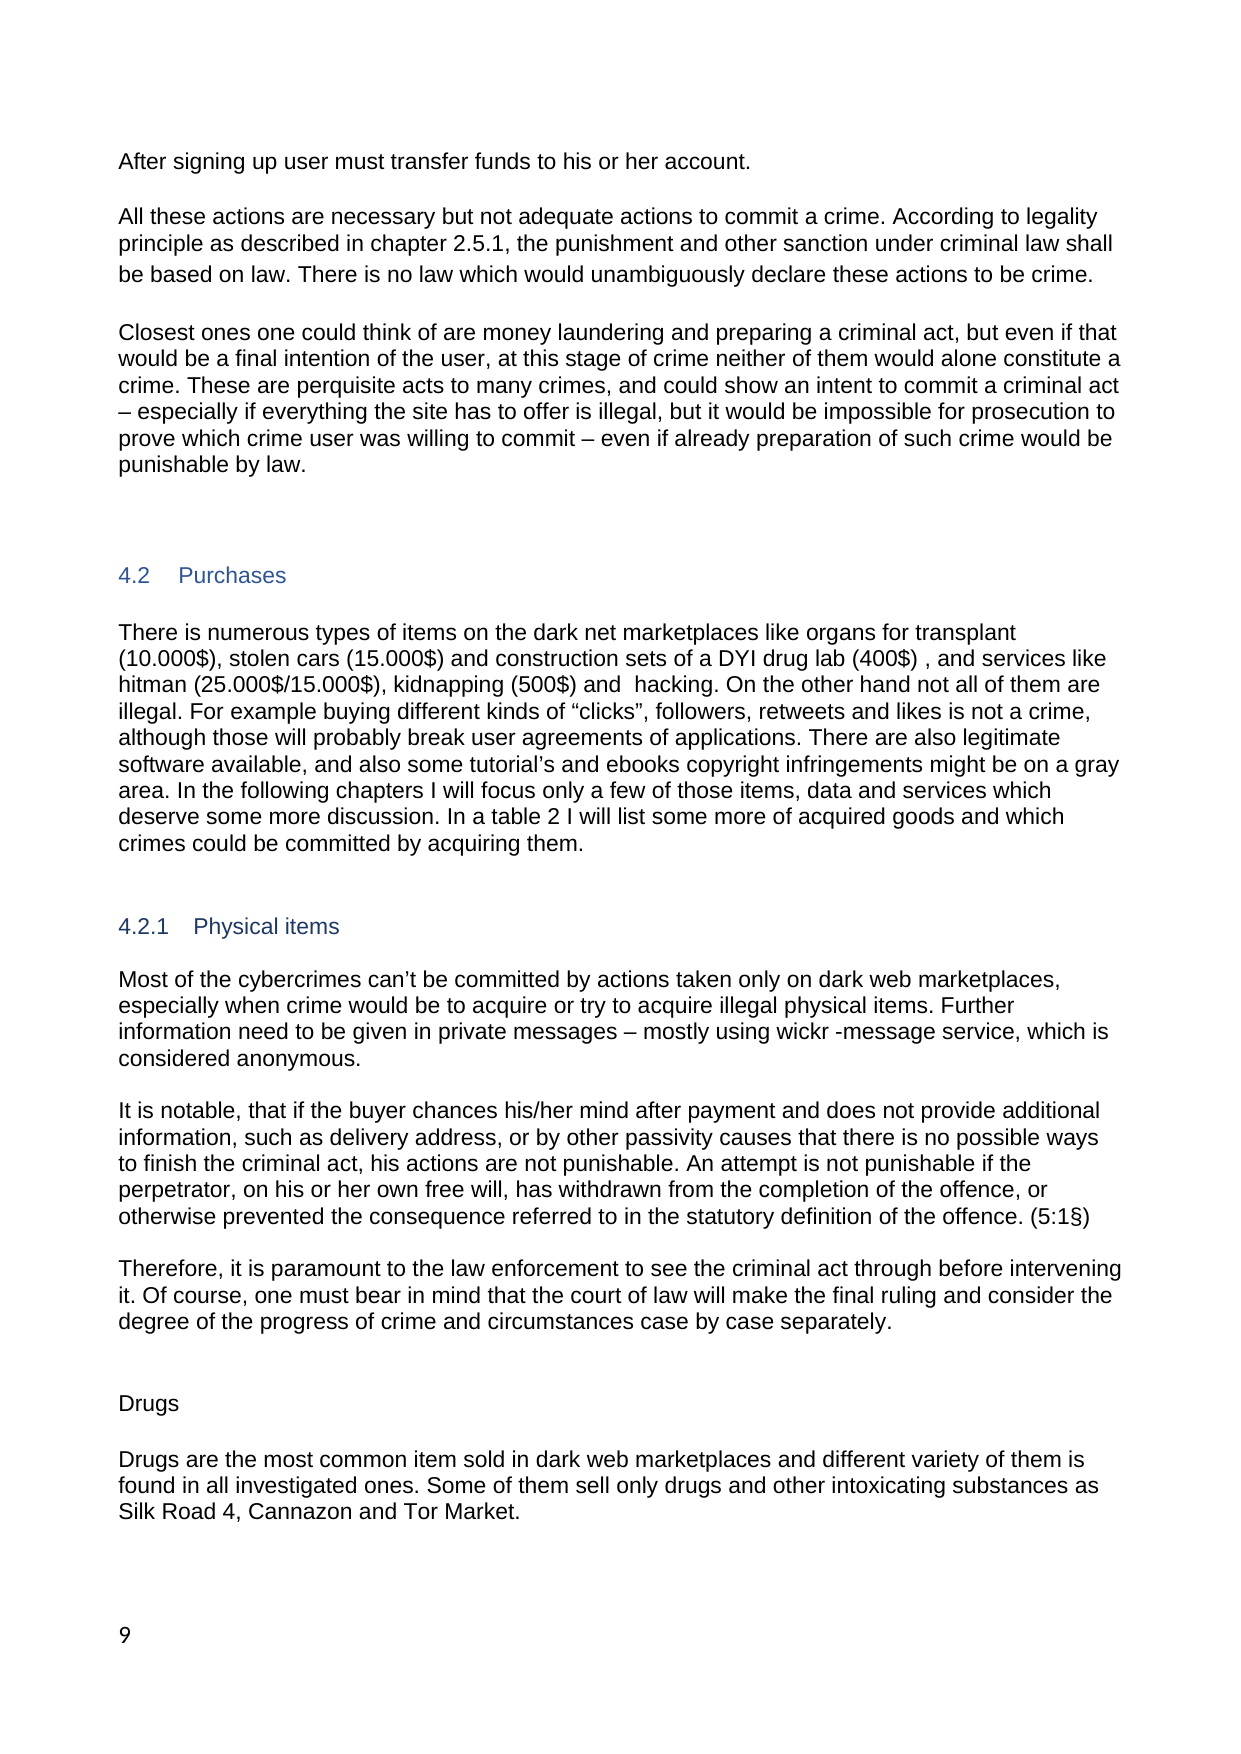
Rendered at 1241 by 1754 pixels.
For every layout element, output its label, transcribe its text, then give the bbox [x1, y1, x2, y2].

text Most of the cybercrimes can’t be committed by actions taken only on dark web marketplaces, especially when crime would be to acquire or try to acquire illegal physical items. Further information need to be given in private messages – mostly using wickr -message service, which is considered anonymous. [118, 966, 1122, 1071]
text After signing up user must transfer funds to his or her account. [118, 148, 1122, 174]
subtitle Purchases [118, 562, 1122, 588]
text There is numerous types of items on the dark net marketplaces like organs for transplant (10.000$), stolen cars (15.000$) and construction sets of a DYI drug lab (400$) , and services like hitman (25.000$/15.000$), kidnapping (500$) and hacking. On the other hand not all of them are illegal. For example buying different kinds of “clicks”, followers, retweets and likes is not a crime, although those will probably break user agreements of applications. There are also legitimate software available, and also some tutorial’s and ebooks copyright infringements might be on a gray area. In the following chapters I will focus only a few of those items, data and services which deserve some more discussion. In a table 2 I will list some more of acquired goods and which crimes could be committed by acquiring them. [118, 619, 1122, 856]
subtitle Physical items [118, 913, 1122, 939]
text It is notable, that if the buyer chances his/her mind after payment and does not provide additional information, such as delivery address, or by other passivity causes that there is no possible ways to finish the criminal act, his actions are not punishable. An attempt is not punishable if the perpetrator, on his or her own free will, has withdrawn from the completion of the offence, or otherwise prevented the consequence referred to in the statutory definition of the offence. (5:1§) [118, 1097, 1122, 1229]
text Drugs are the most common item sold in dark web marketplaces and different variety of them is found in all investigated ones. Some of them sell only drugs and other intoxicating substances as Silk Road 4, Cannazon and Tor Market. [521, 1446, 1122, 1524]
text All these actions are necessary but not adequate actions to commit a crime. According to legality principle as described in chapter 2.5.1, the punishment and other sanction under criminal law shall be based on law. There is no law which would unambiguously declare these actions to be crime. [118, 203, 1122, 290]
text Closest ones one could think of are money laundering and preparing a criminal act, but even if that would be a final intention of the user, at this stage of crime neither of them would alone constitute a crime. These are perquisite acts to many crimes, and could show an intent to commit a criminal act – especially if everything the site has to offer is illegal, but it would be impossible for prosecution to prove which crime user was willing to commit – even if already preparation of such crime would be punishable by law. [118, 319, 1122, 477]
text Drugs [118, 1390, 1122, 1416]
text Therefore, it is paramount to the law enforcement to see the criminal act through before intervening it. Of course, one must bear in mind that the court of law will make the final ruling and consider the degree of the progress of crime and circumstances case by case separately. [118, 1255, 1122, 1334]
